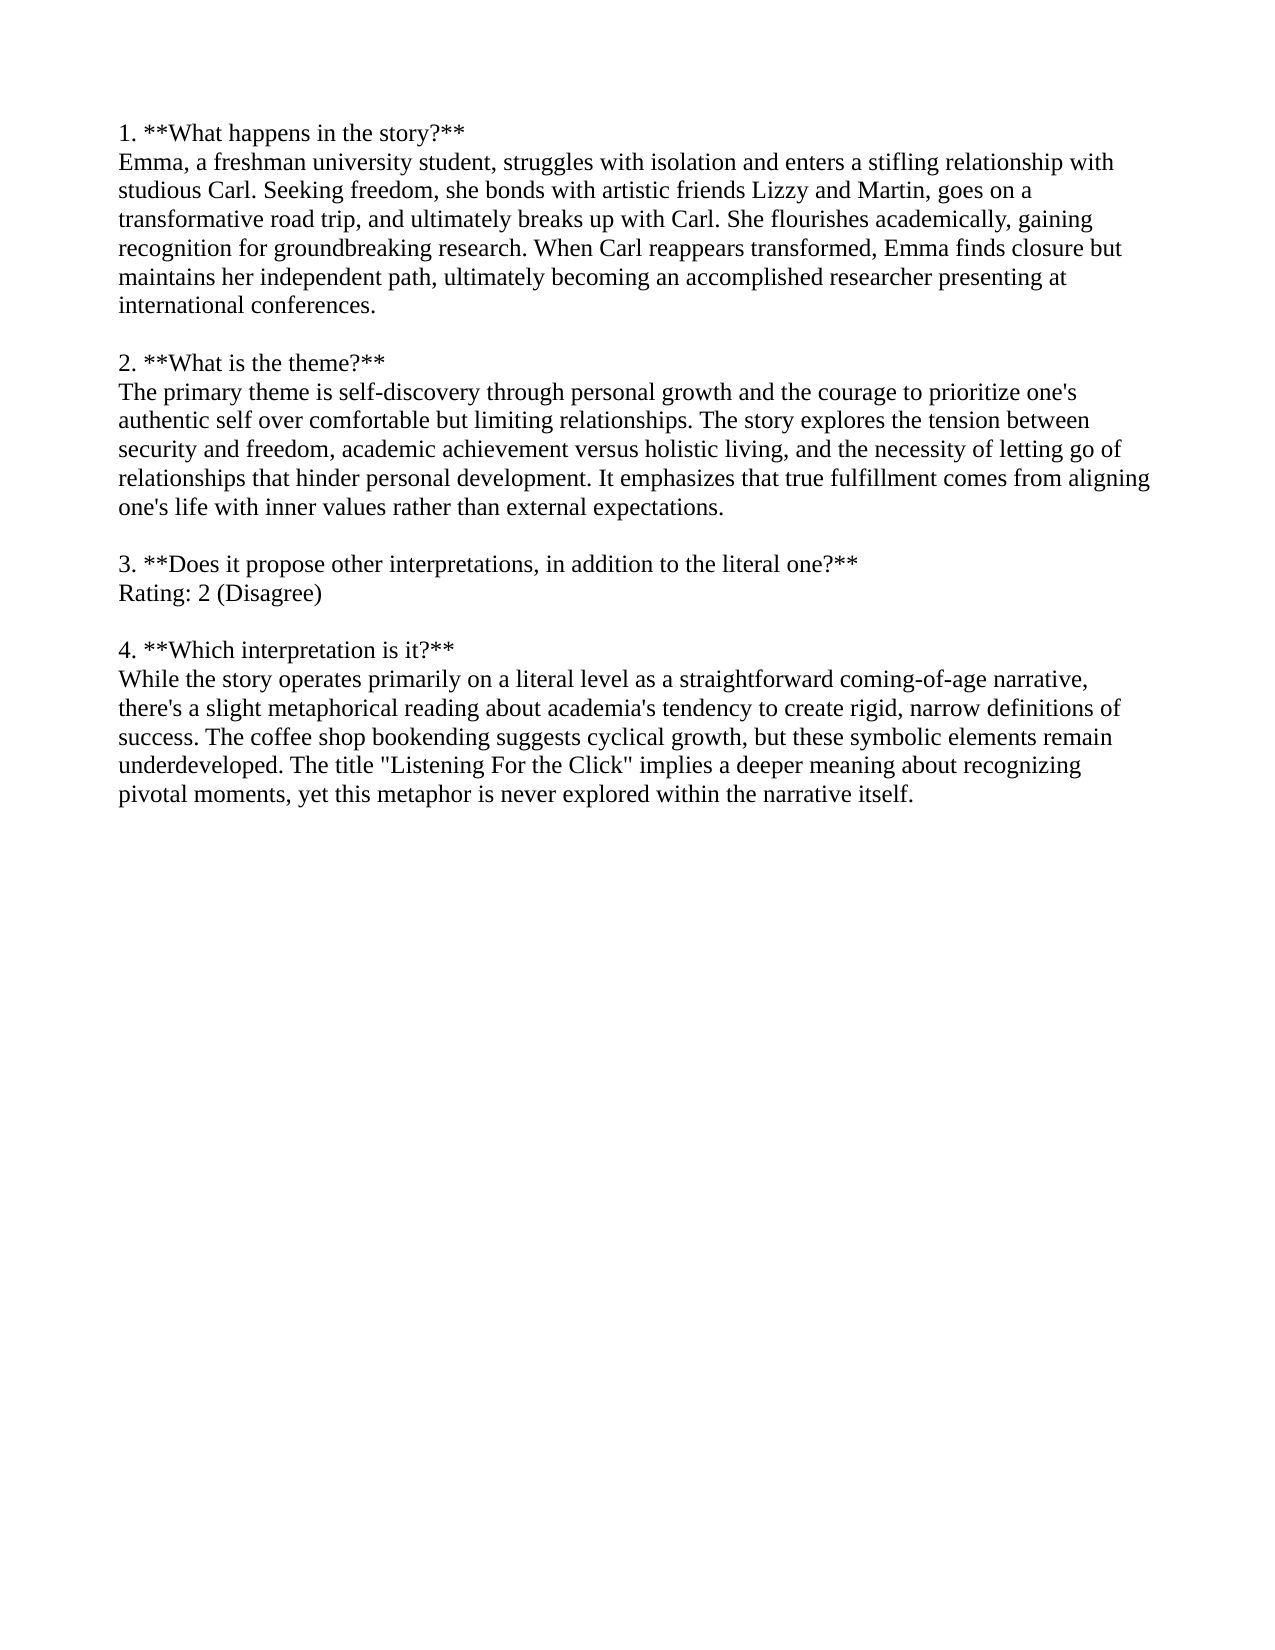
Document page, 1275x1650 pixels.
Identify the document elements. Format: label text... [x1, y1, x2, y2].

text The primary theme is self-discovery through personal growth and the courage to prioritize one's authentic self over comfortable but limiting relationships. The story explores the tension between security and freedom, academic achievement versus holistic living, and the necessity of letting go of relationships that hinder personal development. It emphasizes that true fulfillment comes from aligning one's life with inner values rather than external expectations. [118, 377, 1157, 521]
text 2. **What is the theme?** [118, 348, 1157, 377]
text Rating: 2 (Disagree) [118, 578, 1157, 607]
text 1. **What happens in the story?** [118, 118, 1157, 147]
text Emma, a freshman university student, struggles with isolation and enters a stifling relationship with studious Carl. Seeking freedom, she bonds with artistic friends Lizzy and Martin, goes on a transformative road trip, and ultimately breaks up with Carl. She flourishes academically, gaining recognition for groundbreaking research. When Carl reappears transformed, Emma finds closure but maintains her independent path, ultimately becoming an accomplished researcher presenting at international conferences. [118, 147, 1157, 319]
text 4. **Which interpretation is it?** [118, 636, 1157, 664]
text 3. **Does it propose other interpretations, in addition to the literal one?** [118, 549, 1157, 578]
text While the story operates primarily on a literal level as a straightforward coming-of-age narrative, there's a slight metaphorical reading about academia's tendency to create rigid, narrow definitions of success. The coffee shop bookending suggests cyclical growth, but these symbolic elements remain underdeveloped. The title "Listening For the Click" implies a deeper meaning about recognizing pivotal moments, yet this metaphor is never explored within the narrative itself. [118, 664, 1157, 808]
